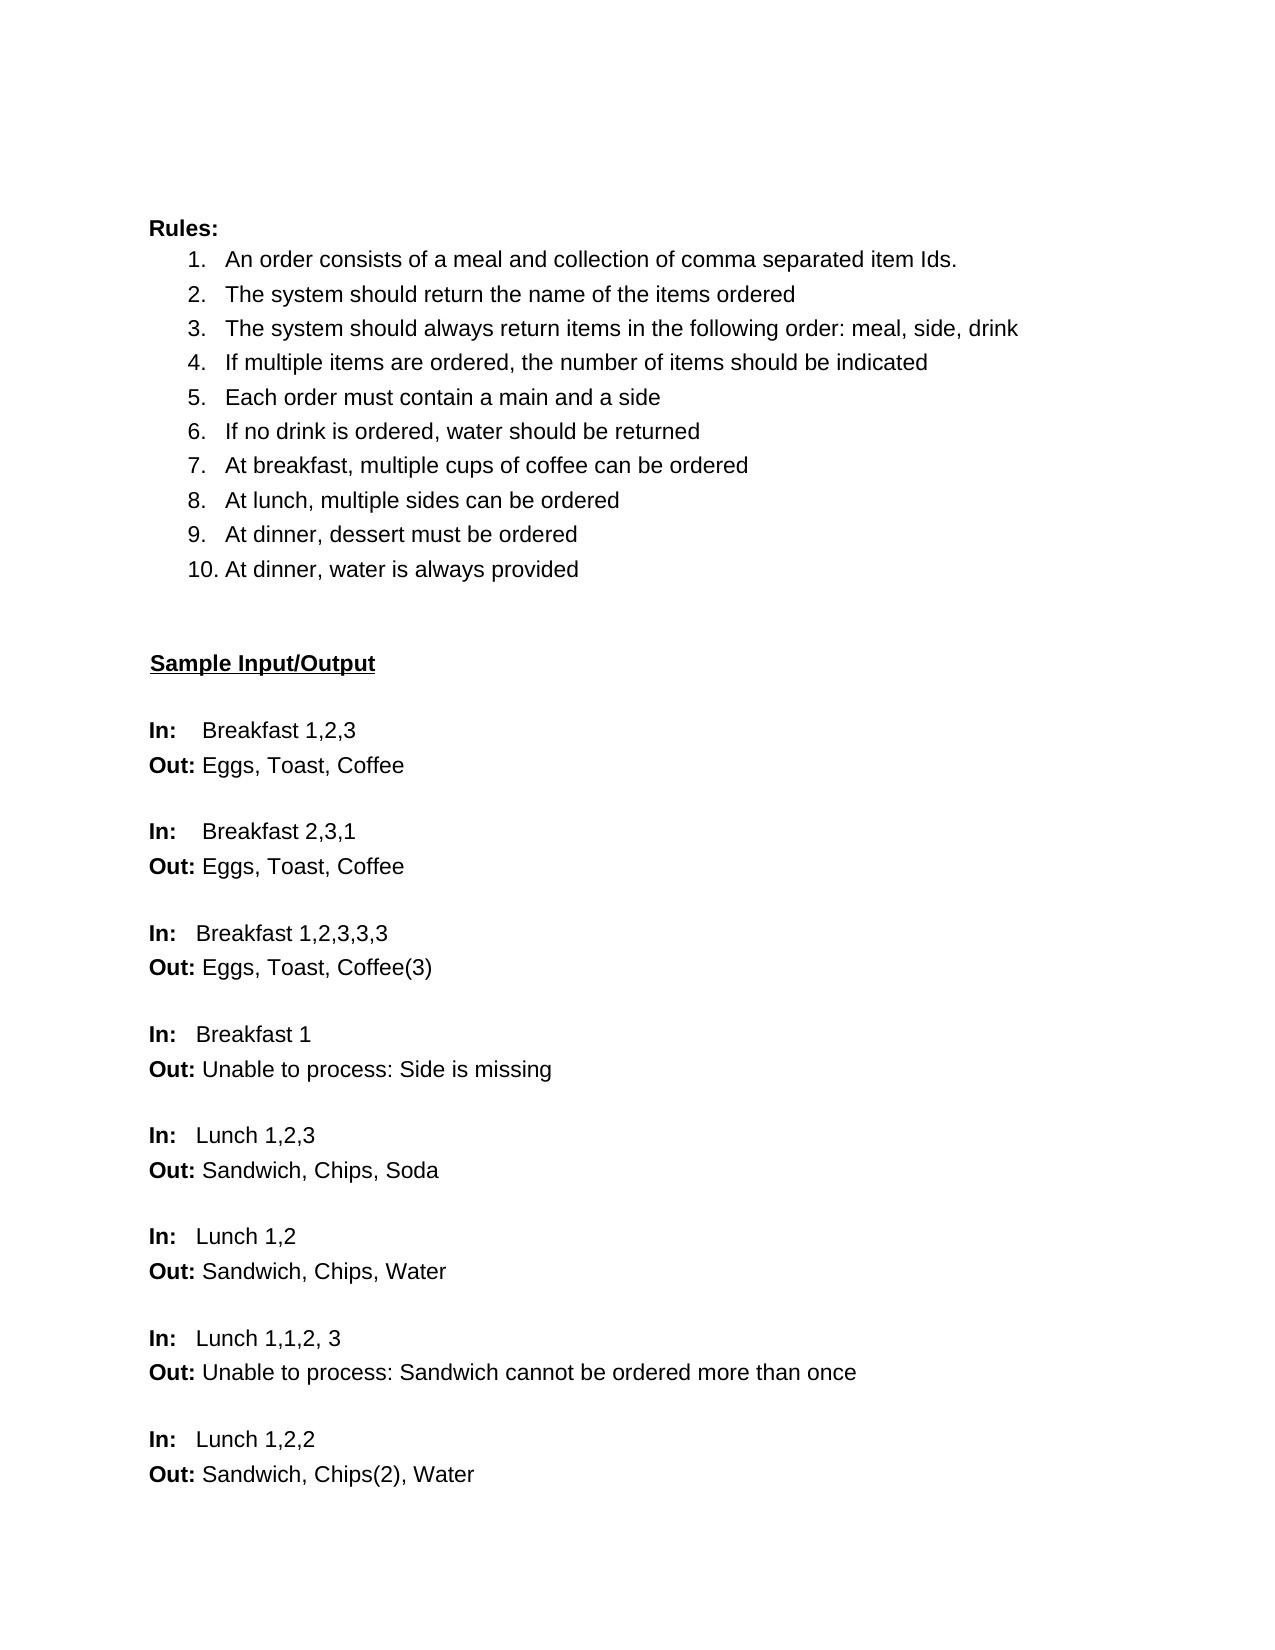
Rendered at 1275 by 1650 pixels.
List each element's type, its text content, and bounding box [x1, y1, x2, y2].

list At lunch, multiple sides can be ordered [187, 487, 1097, 513]
list An order consists of a meal and collection of comma separated item Ids. [187, 246, 1097, 272]
text Out: Unable to process: Sandwich cannot be ordered more than once​ [148, 1359, 1097, 1386]
text Rules: [148, 215, 1097, 241]
text In: Lunch 1,2​ [148, 1223, 1097, 1249]
list If multiple items are ordered, the number of items should be indicated [187, 349, 1097, 376]
text Out: Sandwich, Chips(2), Water​ [148, 1461, 1097, 1487]
list If no drink is ordered, water should be returned [187, 418, 1097, 444]
text Out: Sandwich, Chips, Water​ [148, 1258, 1097, 1284]
text Out: Eggs, Toast, Coffee​ [148, 853, 1097, 879]
list The system should return the name of the items ordered [187, 281, 1097, 307]
text In: Lunch 1,1,2, 3​ [148, 1324, 1097, 1351]
list Each order must contain a main and a side [187, 384, 1097, 410]
text Out: Unable to process: Side is missing​ [148, 1056, 1097, 1082]
text Sample Input/Output [150, 650, 1097, 676]
text In: Lunch 1,2,2​ [148, 1426, 1097, 1452]
text In: Breakfast 1​ [148, 1021, 1097, 1047]
list At dinner, dessert must be ordered [187, 521, 1097, 547]
text Out: Sandwich, Chips, Soda​ [148, 1157, 1097, 1183]
text In: Breakfast 1,2,3,3,3​ [148, 919, 1097, 946]
text In: Lunch 1,2,3​ [148, 1122, 1097, 1148]
list At dinner, water is always provided [187, 556, 1097, 582]
text In: Breakfast 1,2,3​ [148, 717, 1097, 743]
text Out: Eggs, Toast, Coffee(3)​ [148, 954, 1097, 981]
text Out: Eggs, Toast, Coffee​ [148, 752, 1097, 778]
text In: Breakfast 2,3,1​ [148, 818, 1097, 844]
list The system should always return items in the following order: meal, side, drink [187, 315, 1097, 341]
list At breakfast, multiple cups of coffee can be ordered [187, 452, 1097, 479]
